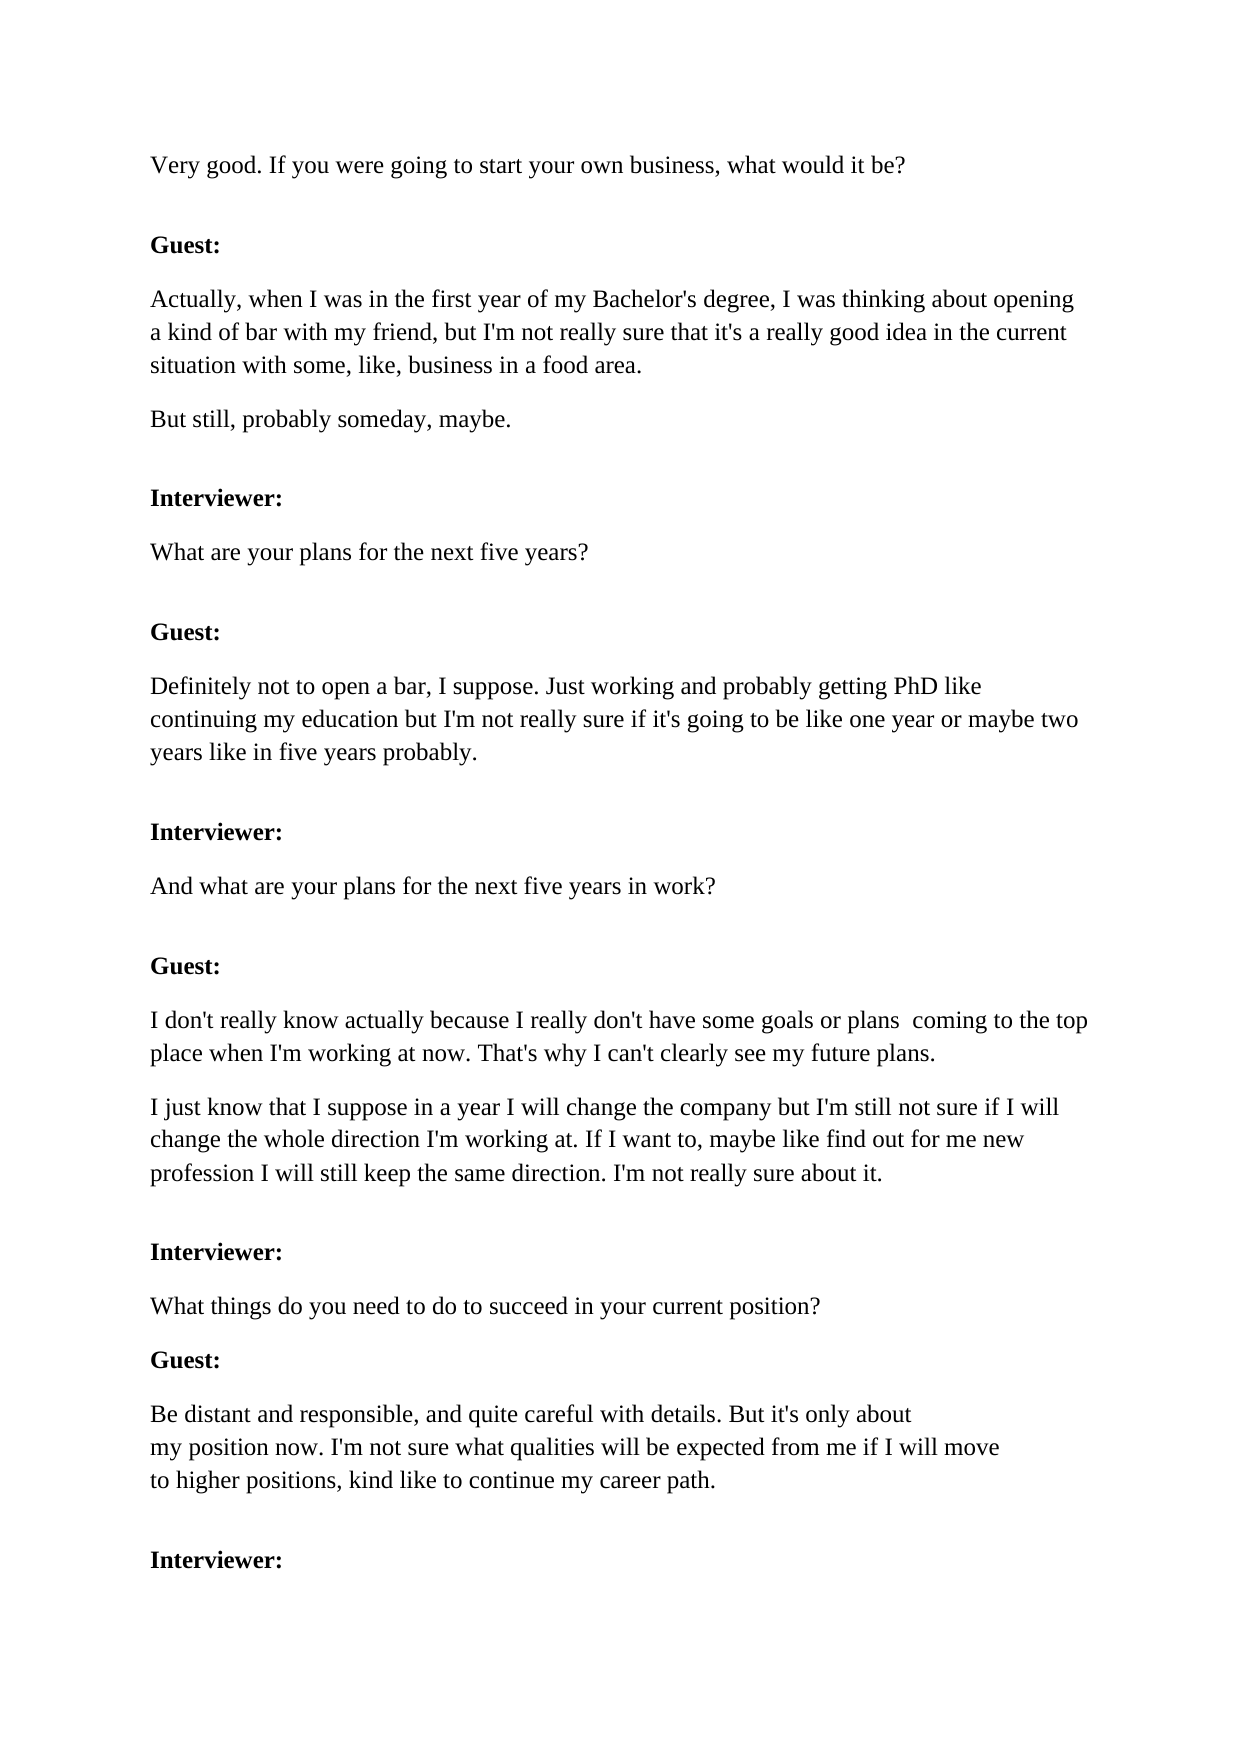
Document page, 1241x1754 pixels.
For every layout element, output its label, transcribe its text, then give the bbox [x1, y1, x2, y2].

text I just know that I suppose in a year I will change the company but I'm still not sure if I will change the whole direction I'm working at. If I want to, maybe like find out for me new profession I will still keep the same direction. I'm not really sure about it. [150, 1092, 1090, 1186]
text What things do you need to do to succeed in your current position? [150, 1291, 1090, 1320]
text Guest: [150, 230, 1090, 259]
text Interviewer: [150, 1545, 1090, 1574]
text Actually, when I was in the first year of my Bachelor's degree, I was thinking about opening a kind of bar with my friend, but I'm not really sure that it's a really good idea in the current situation with some, like, business in a food area. [150, 284, 1090, 378]
text And what are your plans for the next five years in work? [150, 871, 1090, 900]
text Guest: [150, 617, 1090, 646]
text Interviewer: [150, 483, 1090, 512]
text Very good. If you were going to start your own business, what would it be? [150, 150, 1090, 179]
text Interviewer: [150, 817, 1090, 846]
text Guest: [150, 1345, 1090, 1374]
text Definitely not to open a bar, I suppose. Just working and probably getting PhD like continuing my education but I'm not really sure if it's going to be like one year or maybe two years like in five years probably. [150, 671, 1090, 766]
text What are your plans for the next five years? [150, 537, 1090, 566]
text But still, probably someday, maybe. [150, 404, 1090, 432]
text Guest: [150, 951, 1090, 979]
text Be distant and responsible, and quite careful with details. But it's only about my position now. I'm not sure what qualities will be expected from me if I will move to higher positions, kind like to continue my career path. [150, 1399, 1090, 1494]
text Interviewer: [150, 1237, 1090, 1266]
text I don't really know actually because I really don't have some goals or plans coming to the top place when I'm working at now. That's why I can't clearly see my future plans. [150, 1005, 1090, 1066]
